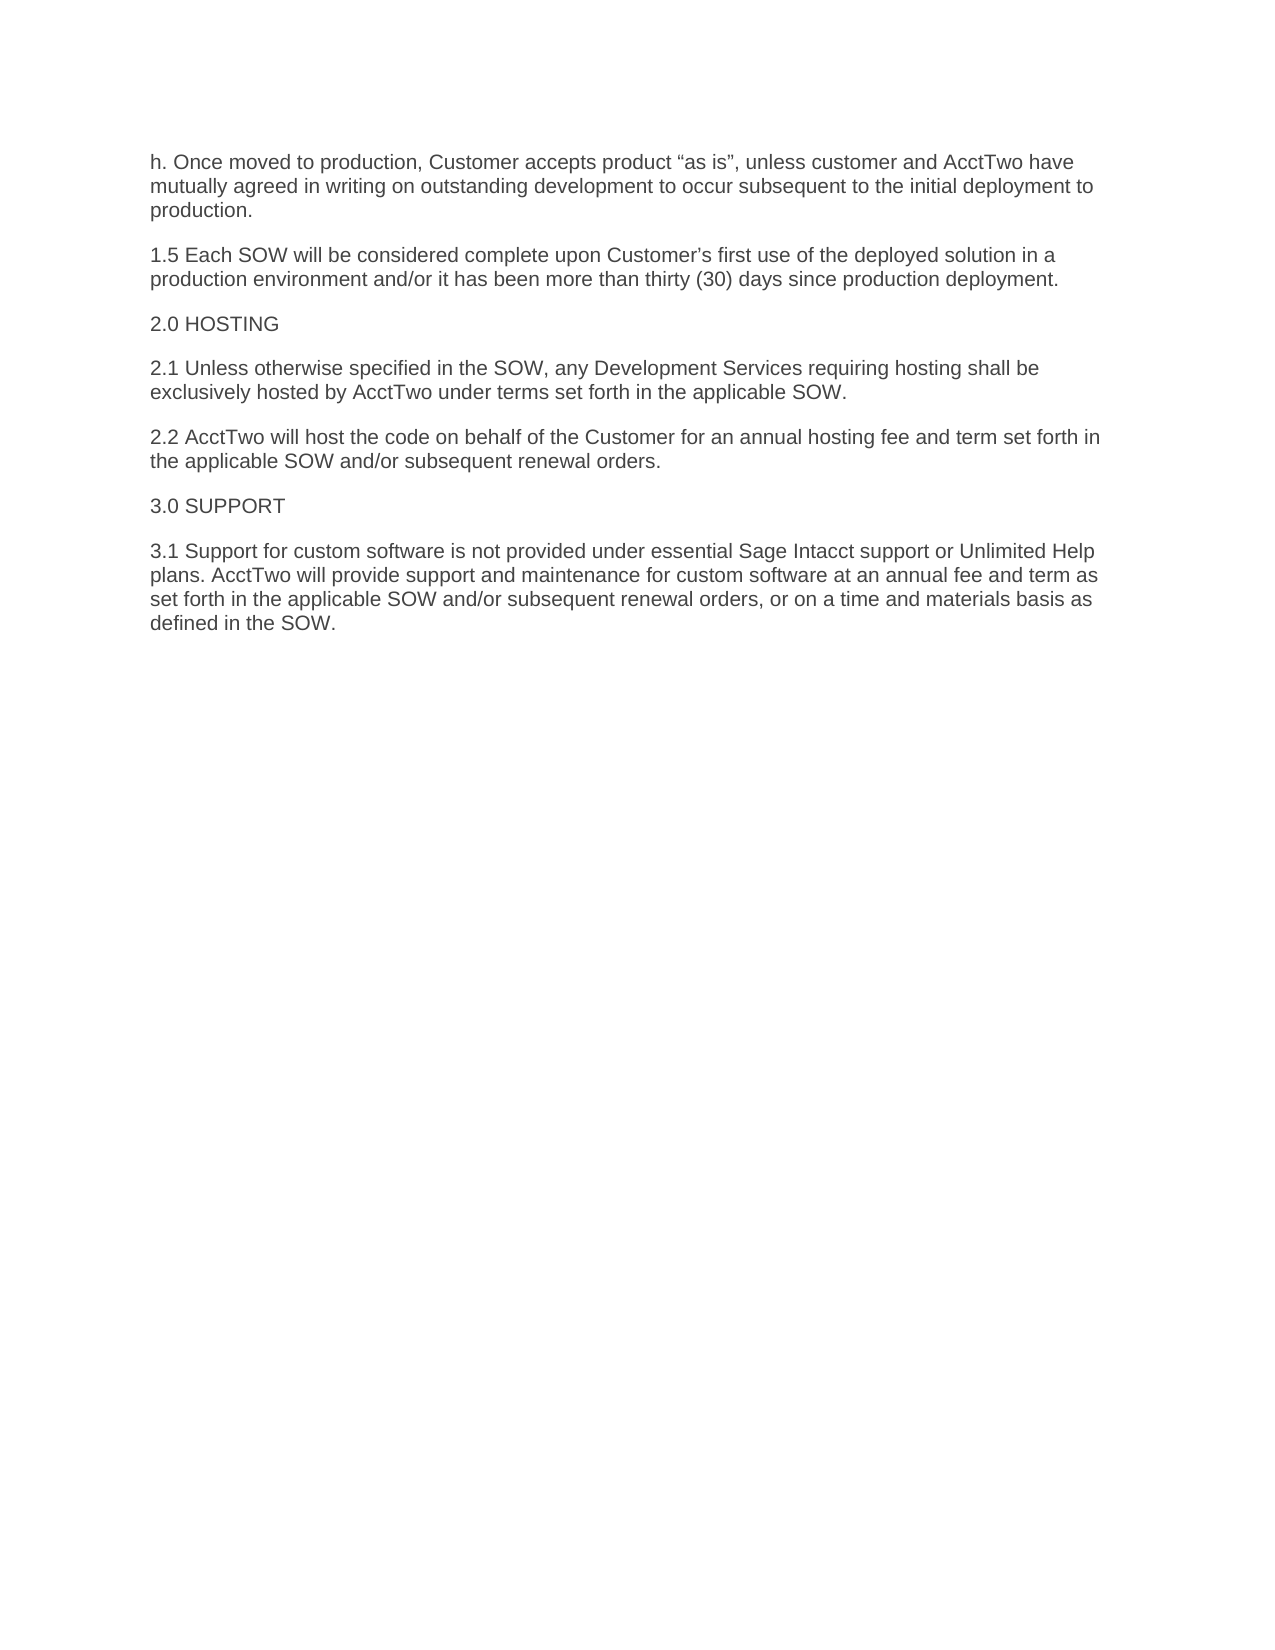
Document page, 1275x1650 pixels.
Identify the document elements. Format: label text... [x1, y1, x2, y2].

text 2.1 Unless otherwise specified in the SOW, any Development Services requiring hosting shall be exclusively hosted by AcctTwo under terms set forth in the applicable SOW. [87, 356, 1125, 404]
text 3.1 Support for custom software is not provided under essential Sage Intacct support or Unlimited Help plans. AcctTwo will provide support and maintenance for custom software at an annual fee and term as set forth in the applicable SOW and/or subsequent renewal orders, or on a time and materials basis as defined in the SOW. [87, 538, 1125, 634]
text 3.0 SUPPORT [150, 494, 1125, 518]
text 2.2 AcctTwo will host the code on behalf of the Customer for an annual hosting fee and term set forth in the applicable SOW and/or subsequent renewal orders. [87, 425, 1125, 473]
text 2.0 HOSTING [150, 311, 1125, 335]
text 1.5 Each SOW will be considered complete upon Customer’s first use of the deployed solution in a production environment and/or it has been more than thirty (30) days since production deployment. [87, 243, 1125, 291]
text h. Once moved to production, Customer accepts product “as is”, unless customer and AcctTwo have mutually agreed in writing on outstanding development to occur subsequent to the initial deployment to production. [150, 150, 1125, 222]
